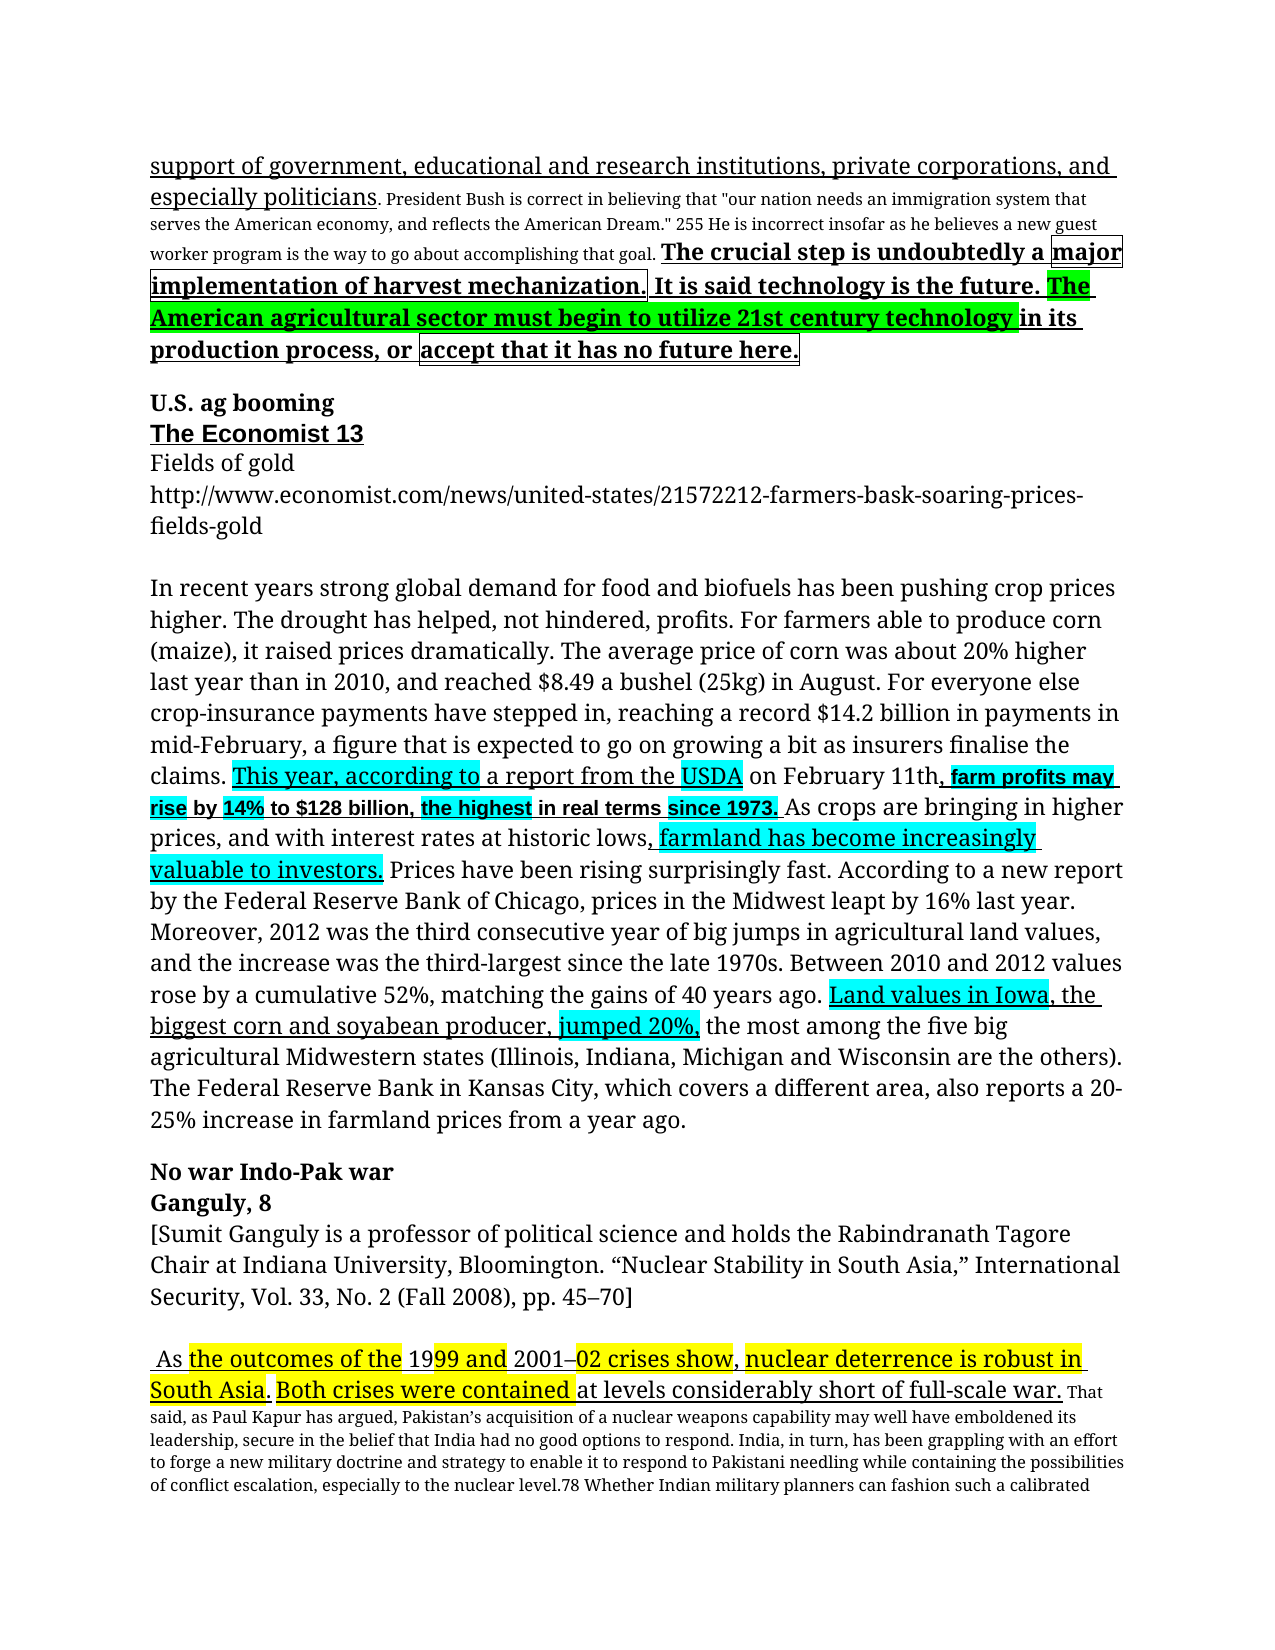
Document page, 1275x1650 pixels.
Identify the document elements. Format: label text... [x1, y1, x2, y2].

subtitle U.S. ag booming [150, 387, 1125, 418]
text Fields of gold [150, 447, 1125, 478]
text The Economist 13 [150, 418, 1125, 447]
subtitle No war Indo-Pak war [150, 1156, 1125, 1187]
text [150, 1343, 1125, 1496]
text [150, 150, 1125, 366]
text [Sumit Ganguly is a professor of political science and holds the Rabindranath Tagore Chair at Indiana University, Bloomington. “Nuclear Stability in South Asia,” International Security, Vol. 33, No. 2 (Fall 2008), pp. 45–70] [150, 1218, 1125, 1312]
text http://www.economist.com/news/united-states/21572212-farmers-bask-soaring-prices-fields-gold [150, 478, 1125, 541]
text Ganguly, 8 [150, 1187, 1125, 1218]
text In recent years strong global demand for food and biofuels has been pushing crop prices higher. The drought has helped, not hindered, profits. For farmers able to produce corn (maize), it raised prices dramatically. The average price of corn was about 20% higher last year than in 2010, and reached $8.49 a bushel (25kg) in August. For everyone else crop-insurance payments have stepped in, reaching a record $14.2 billion in payments in mid-February, a figure that is expected to go on growing a bit as insurers finalise the claims. This year, according to a report from the USDA on February 11th, farm profits may rise by 14% to $128 billion, the highest in real terms since 1973. As crops are bringing in higher prices, and with interest rates at historic lows, farmland has become increasingly valuable to investors. Prices have been rising surprisingly fast. According to a new report by the Federal Reserve Bank of Chicago, prices in the Midwest leapt by 16% last year. Moreover, 2012 was the third consecutive year of big jumps in agricultural land values, and the increase was the third-largest since the late 1970s. Between 2010 and 2012 values rose by a cumulative 52%, matching the gains of 40 years ago. Land values in Iowa, the biggest corn and soyabean producer, jumped 20%, the most among the five big agricultural Midwestern states (Illinois, Indiana, Michigan and Wisconsin are the others). The Federal Reserve Bank in Kansas City, which covers a different area, also reports a 20-25% increase in farmland prices from a year ago. [150, 572, 1125, 1135]
